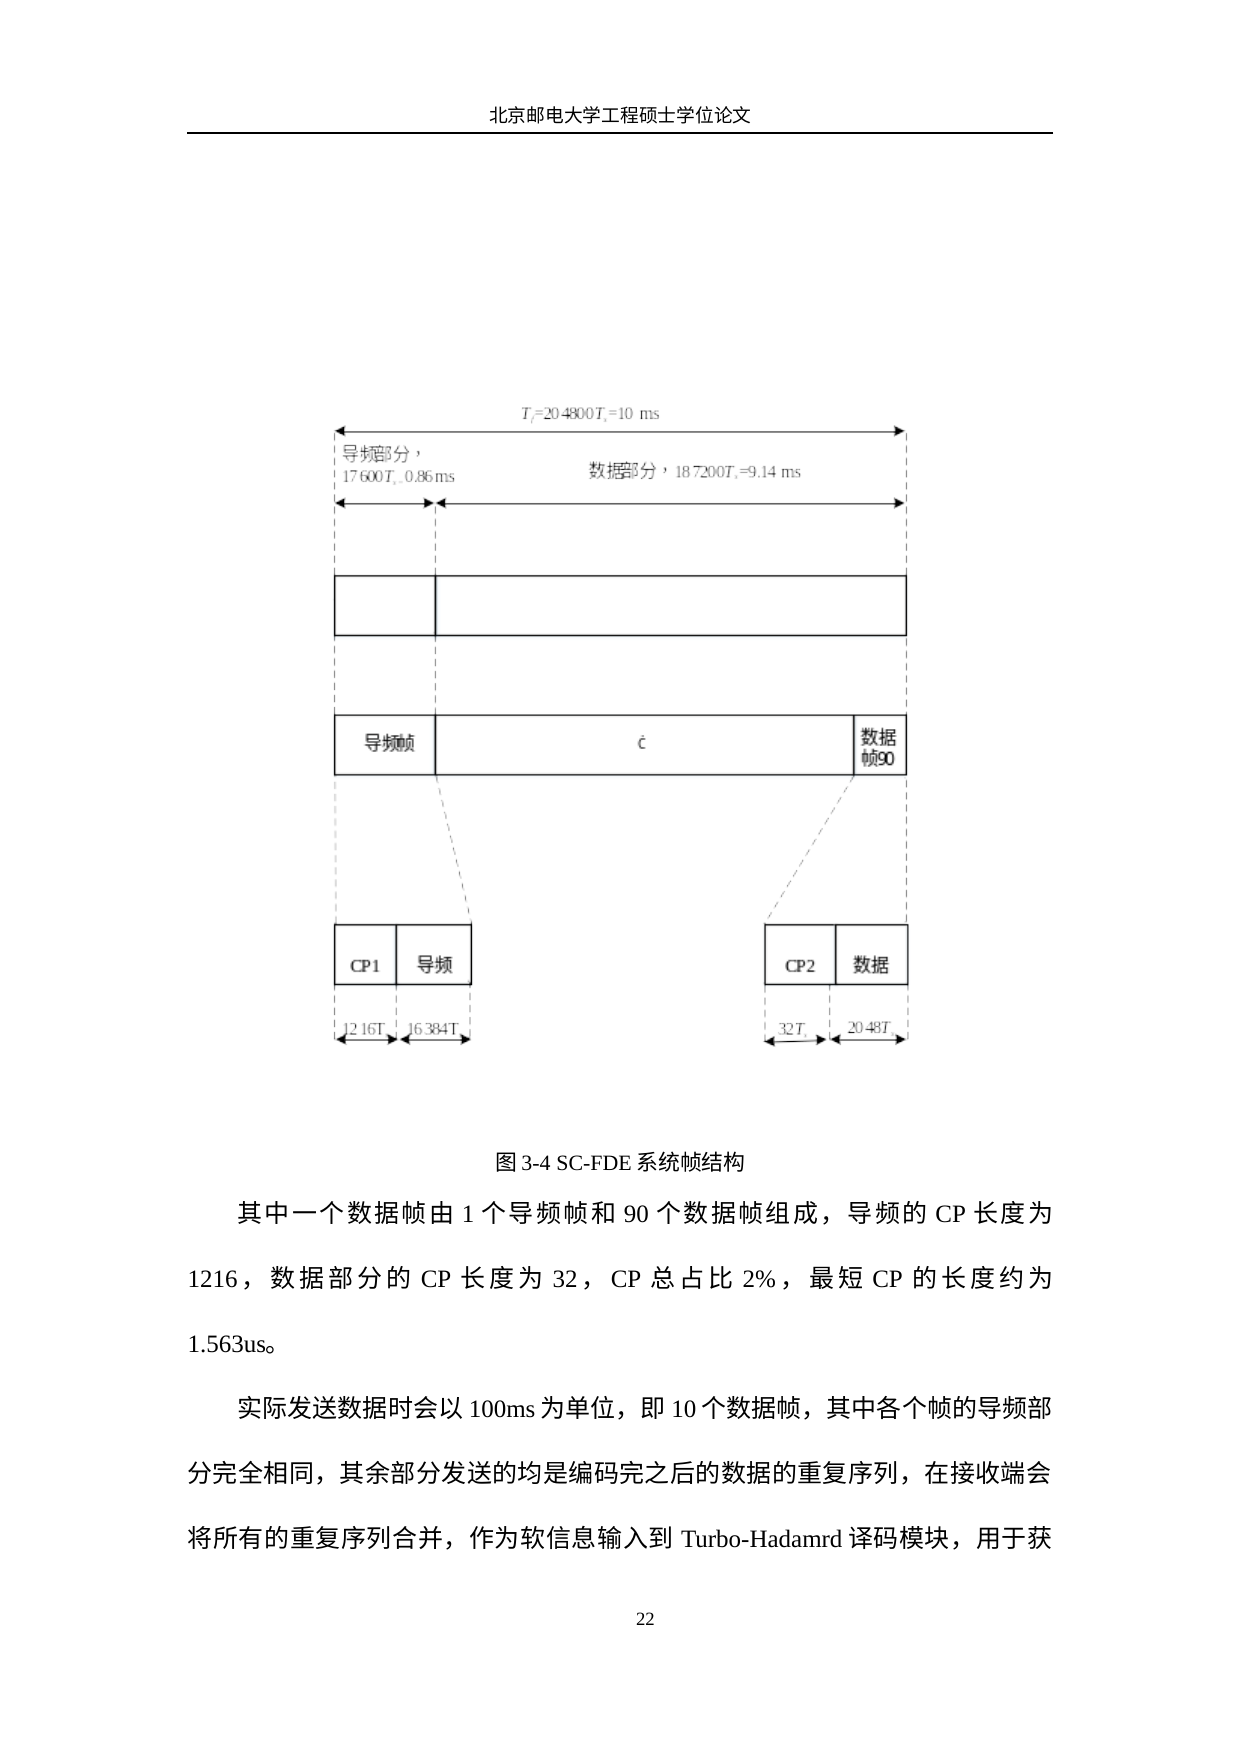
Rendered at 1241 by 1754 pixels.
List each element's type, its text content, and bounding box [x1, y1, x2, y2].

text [187, 1374, 1053, 1569]
text 图3-4 SC-FDE系统帧结构 [187, 1137, 1053, 1179]
text 其中一个数据帧由1个导频帧和90个数据帧组成，导频的CP长度为1216，数据部分的CP长度为32，CP总占比2%，最短CP的长度约为1.563us。 [187, 1179, 1053, 1374]
